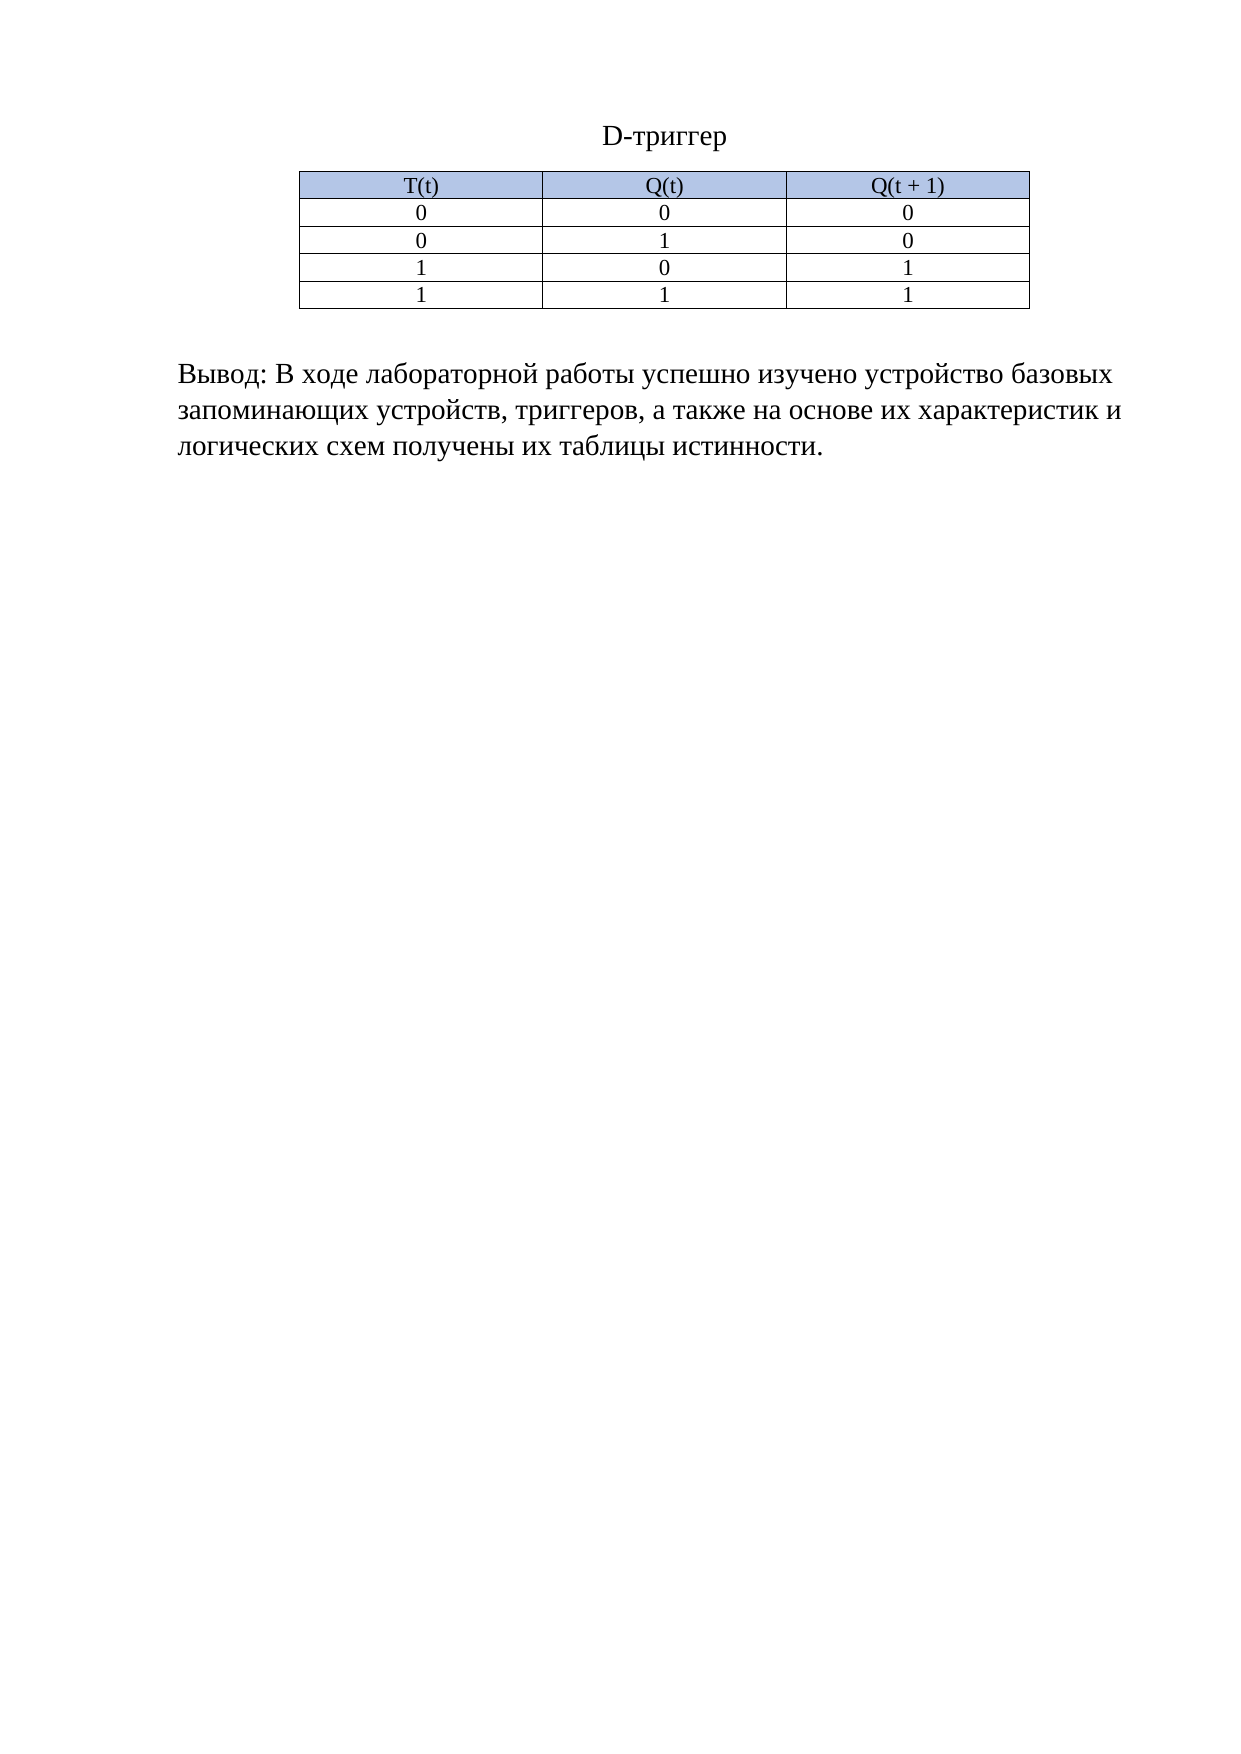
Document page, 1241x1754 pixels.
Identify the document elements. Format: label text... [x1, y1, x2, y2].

table_cell 1 [543, 282, 786, 308]
table_cell 1 [787, 282, 1029, 308]
table_header Q(t + 1) [787, 172, 1029, 198]
table_cell 1 [300, 254, 542, 281]
table_cell 0 [787, 199, 1029, 226]
table_cell 1 [300, 282, 542, 308]
table_cell 0 [543, 199, 786, 226]
text Вывод: В ходе лабораторной работы успешно изучено устройство базовых запоминающих устройств, триггеров, а также на основе их характеристик и логических схем получены их таблицы истинности. [177, 356, 1152, 462]
table_cell 0 [300, 199, 542, 226]
table_cell 0 [787, 227, 1029, 253]
table_cell 0 [300, 227, 542, 253]
table_cell 1 [787, 254, 1029, 281]
table_header T(t) [300, 172, 542, 198]
text D-триггер [177, 118, 1152, 152]
table_cell 0 [543, 254, 786, 281]
table_cell 1 [543, 227, 786, 253]
table_header Q(t) [543, 172, 786, 198]
